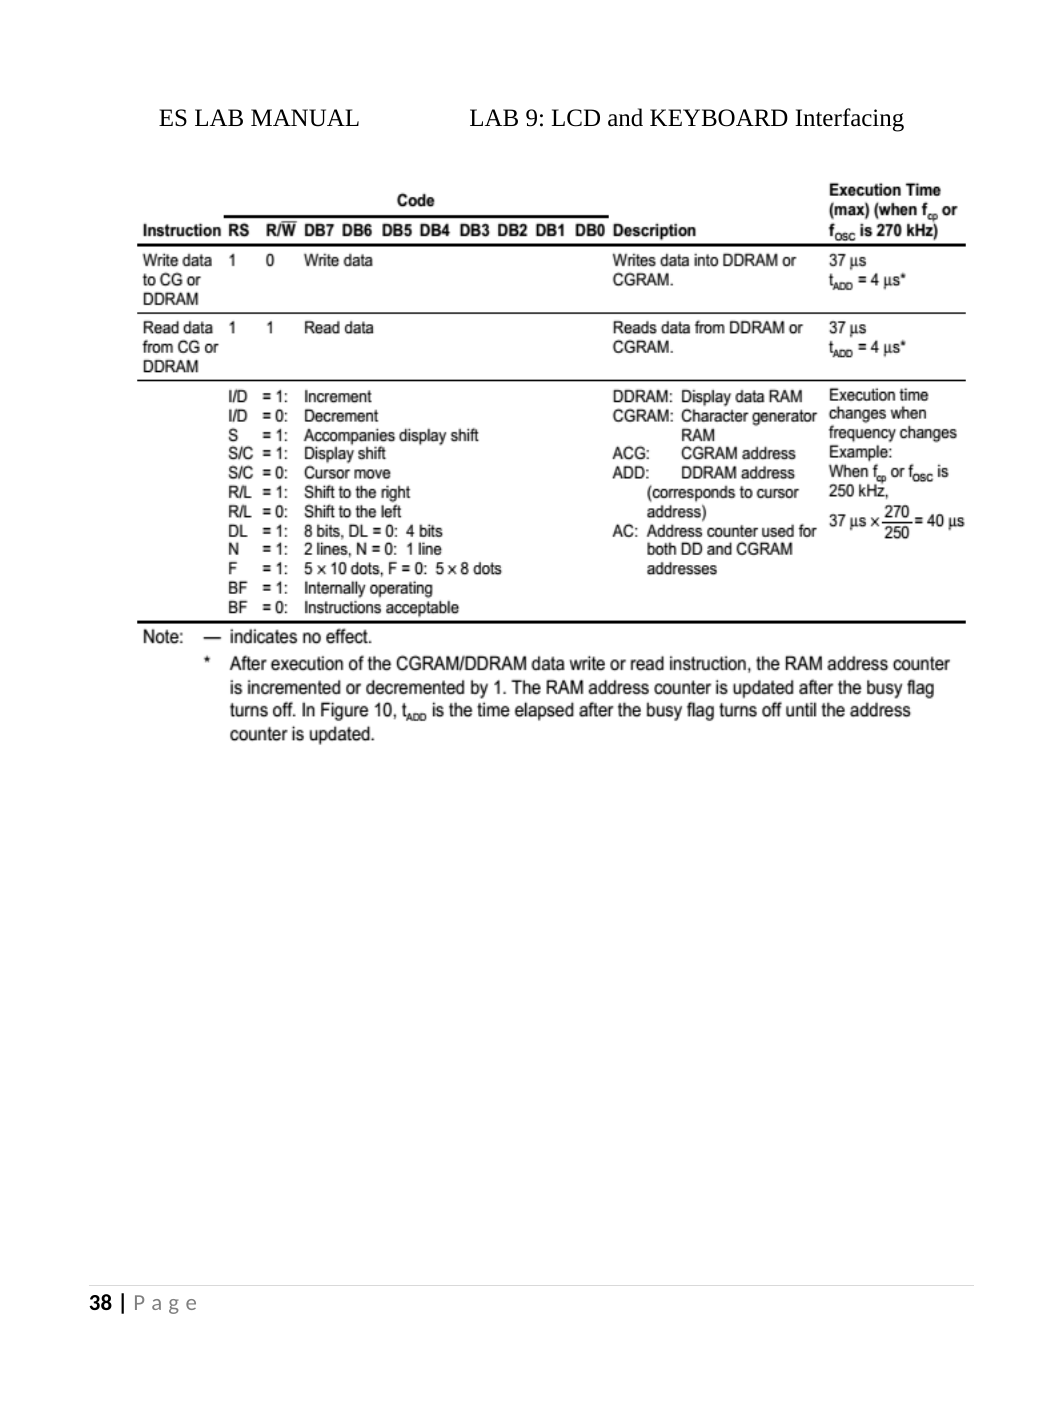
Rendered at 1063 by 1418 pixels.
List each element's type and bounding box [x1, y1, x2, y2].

picture [112, 160, 972, 763]
